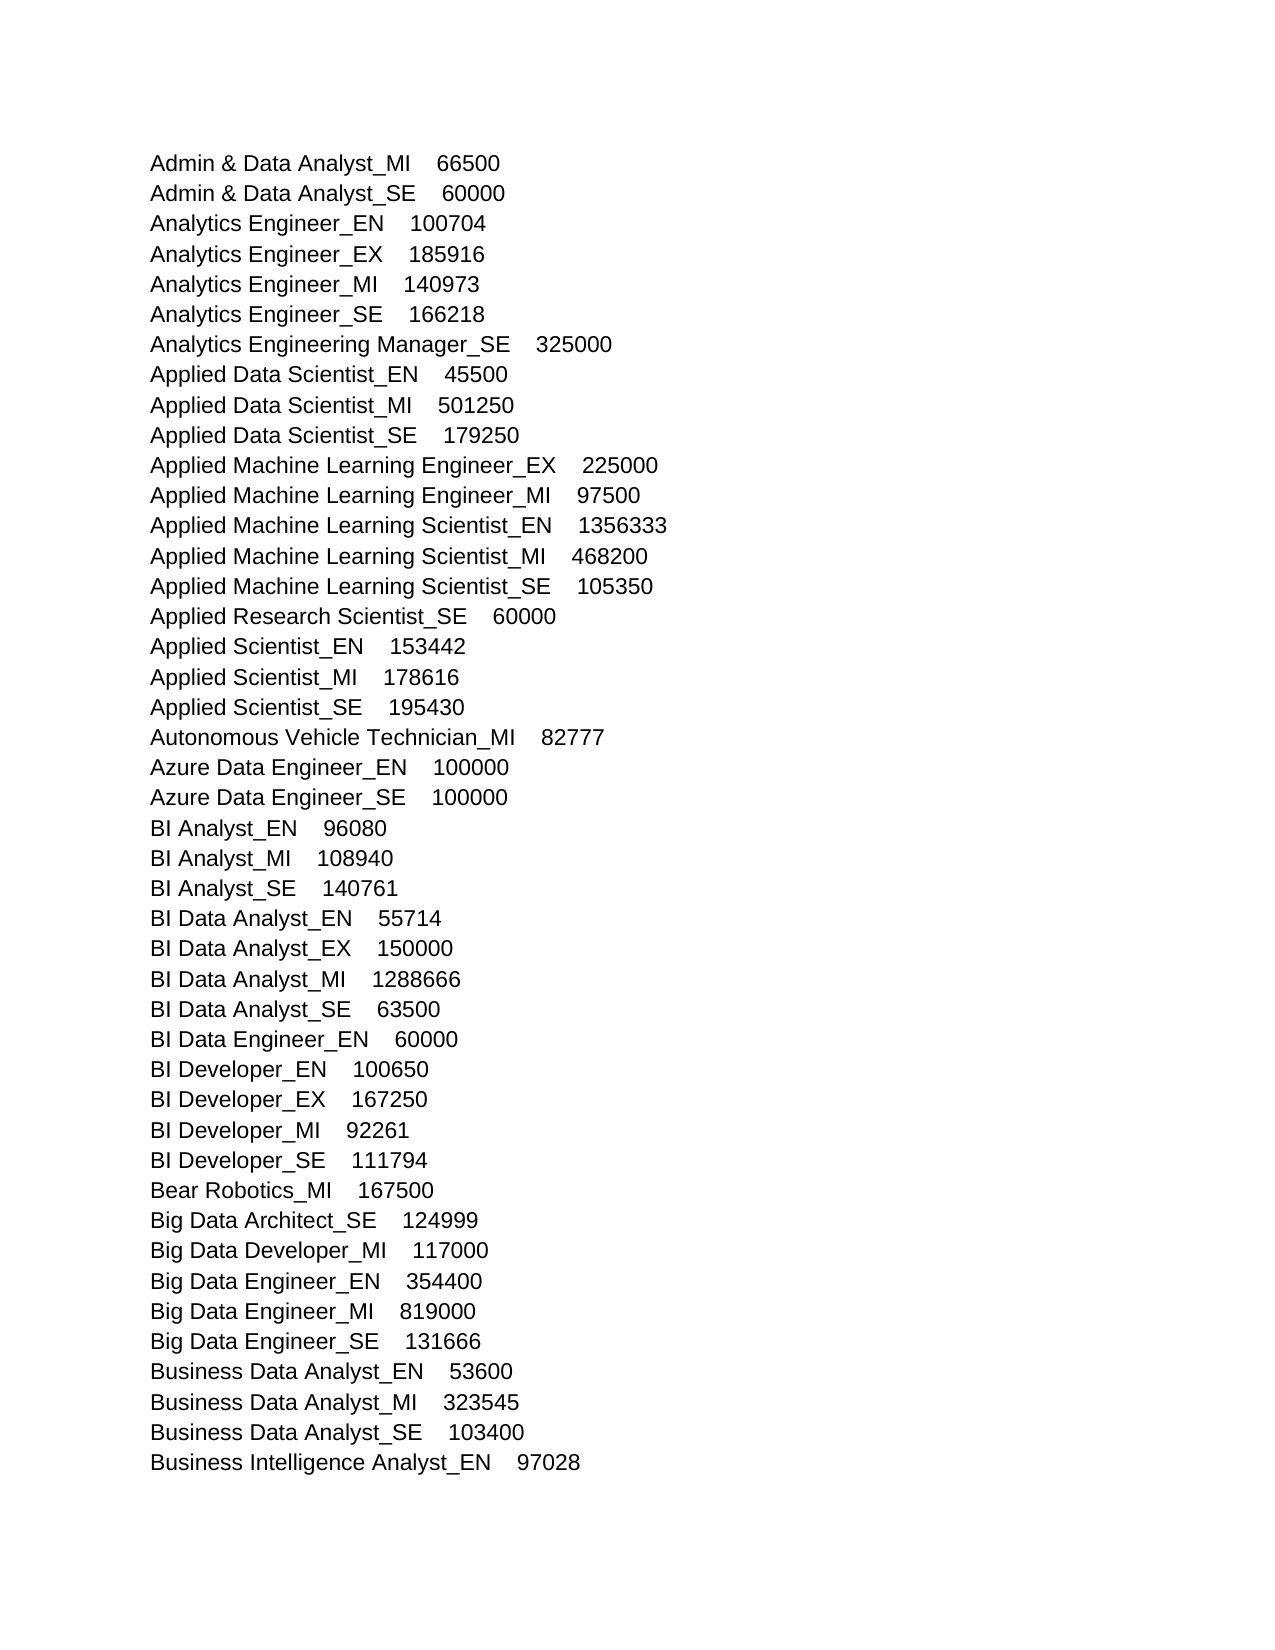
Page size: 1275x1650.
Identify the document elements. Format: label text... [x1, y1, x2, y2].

text BI Developer_SE 111794 [150, 1147, 1125, 1173]
text Applied Machine Learning Scientist_MI 468200 [150, 543, 1125, 569]
text Azure Data Engineer_EN 100000 [150, 754, 1125, 781]
text Business Data Analyst_EN 53600 [150, 1358, 1125, 1385]
text Applied Scientist_SE 195430 [150, 694, 1125, 720]
text Applied Scientist_MI 178616 [150, 663, 1125, 690]
text Autonomous Vehicle Technician_MI 82777 [150, 724, 1125, 750]
text Business Data Analyst_MI 323545 [150, 1388, 1125, 1415]
text Big Data Engineer_MI 819000 [150, 1298, 1125, 1324]
text Analytics Engineer_MI 140973 [150, 271, 1125, 297]
text Applied Machine Learning Scientist_EN 1356333 [150, 512, 1125, 539]
text BI Data Analyst_MI 1288666 [150, 966, 1125, 992]
text Admin & Data Analyst_SE 60000 [150, 180, 1125, 207]
text BI Data Analyst_EN 55714 [150, 905, 1125, 932]
text BI Analyst_SE 140761 [150, 875, 1125, 901]
text Business Intelligence Analyst_EN 97028 [150, 1449, 1125, 1475]
text Applied Data Scientist_SE 179250 [150, 422, 1125, 448]
text Applied Machine Learning Engineer_MI 97500 [150, 482, 1125, 509]
text BI Data Analyst_SE 63500 [150, 996, 1125, 1022]
text BI Analyst_MI 108940 [150, 845, 1125, 871]
text BI Analyst_EN 96080 [150, 814, 1125, 841]
text Admin & Data Analyst_MI 66500 [150, 150, 1125, 176]
text Big Data Engineer_EN 354400 [150, 1268, 1125, 1294]
text Azure Data Engineer_SE 100000 [150, 784, 1125, 811]
text BI Developer_EX 167250 [150, 1086, 1125, 1113]
text Applied Research Scientist_SE 60000 [150, 603, 1125, 629]
text Applied Scientist_EN 153442 [150, 633, 1125, 660]
text Analytics Engineer_EN 100704 [150, 210, 1125, 237]
text Applied Machine Learning Engineer_EX 225000 [150, 452, 1125, 478]
text Business Data Analyst_SE 103400 [150, 1419, 1125, 1445]
text Analytics Engineer_SE 166218 [150, 301, 1125, 327]
text Applied Data Scientist_EN 45500 [150, 361, 1125, 388]
text Analytics Engineer_EX 185916 [150, 241, 1125, 267]
text Big Data Engineer_SE 131666 [150, 1328, 1125, 1354]
text BI Data Engineer_EN 60000 [150, 1026, 1125, 1052]
text BI Data Analyst_EX 150000 [150, 935, 1125, 962]
text Applied Machine Learning Scientist_SE 105350 [150, 573, 1125, 599]
text BI Developer_EN 100650 [150, 1056, 1125, 1083]
text Big Data Developer_MI 117000 [150, 1237, 1125, 1264]
text BI Developer_MI 92261 [150, 1117, 1125, 1143]
text Analytics Engineering Manager_SE 325000 [150, 331, 1125, 358]
text Bear Robotics_MI 167500 [150, 1177, 1125, 1203]
text Applied Data Scientist_MI 501250 [150, 392, 1125, 418]
text Big Data Architect_SE 124999 [150, 1207, 1125, 1234]
